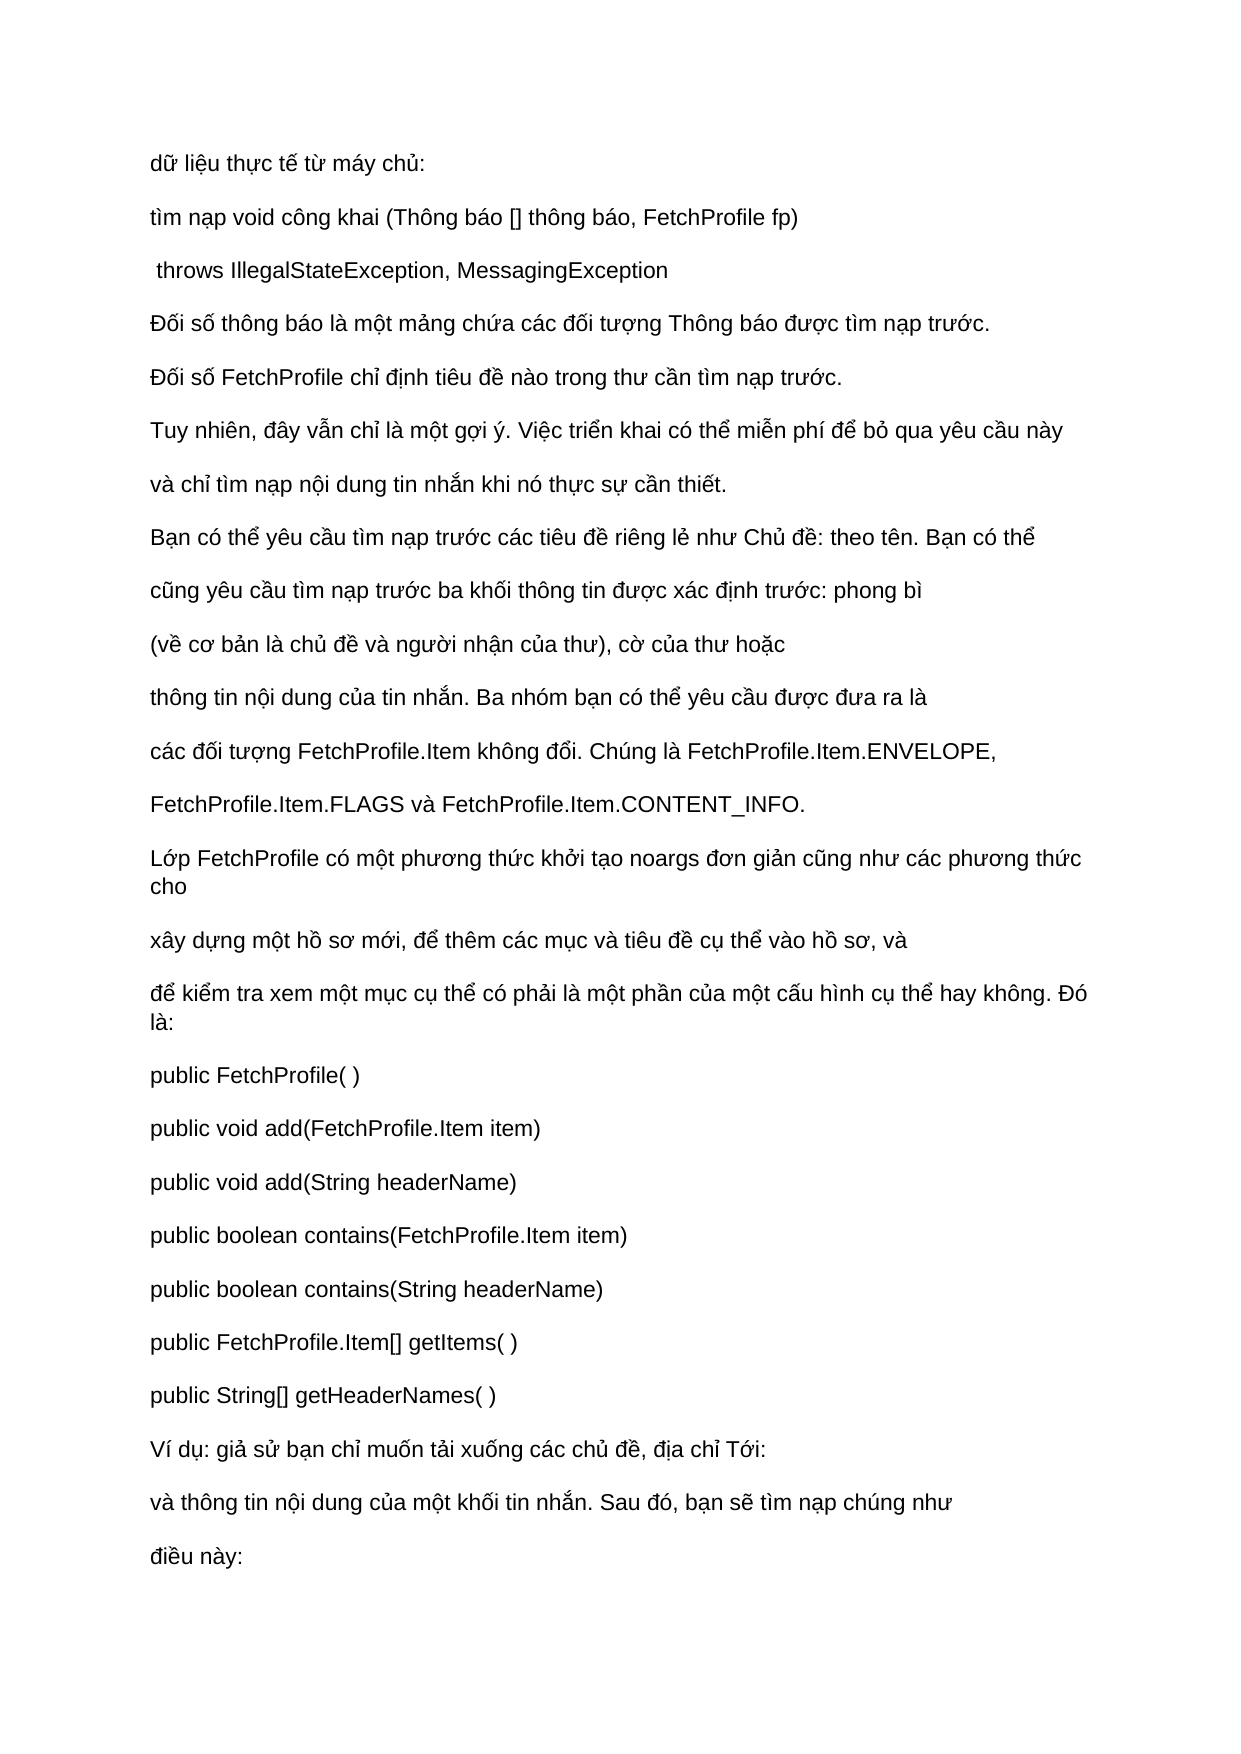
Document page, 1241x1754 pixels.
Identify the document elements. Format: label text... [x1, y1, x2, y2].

text Lớp FetchProfile có một phương thức khởi tạo noargs đơn giản cũng như các phương thức cho [150, 845, 1090, 899]
text public void add(FetchProfile.Item item) [150, 1115, 1090, 1142]
text public boolean contains(FetchProfile.Item item) [150, 1222, 1090, 1248]
text public boolean contains(String headerName) [150, 1276, 1090, 1302]
text public String[] getHeaderNames( ) [150, 1382, 1090, 1409]
text tìm nạp void công khai (Thông báo [] thông báo, FetchProfile fp) [150, 203, 1090, 230]
text FetchProfile.Item.FLAGS và FetchProfile.Item.CONTENT_INFO. [150, 791, 1090, 818]
text và chỉ tìm nạp nội dung tin nhắn khi nó thực sự cần thiết. [150, 471, 1090, 497]
text Tuy nhiên, đây vẫn chỉ là một gợi ý. Việc triển khai có thể miễn phí để bỏ qua yêu cầu này [150, 417, 1090, 443]
text các đối tượng FetchProfile.Item không đổi. Chúng là FetchProfile.Item.ENVELOPE, [150, 738, 1090, 764]
text Bạn có thể yêu cầu tìm nạp trước các tiêu đề riêng lẻ như Chủ đề: theo tên. Bạn có thể [150, 524, 1090, 550]
text dữ liệu thực tế từ máy chủ: [150, 150, 1090, 176]
text xây dựng một hồ sơ mới, để thêm các mục và tiêu đề cụ thể vào hồ sơ, và [150, 927, 1090, 953]
text public void add(String headerName) [150, 1169, 1090, 1195]
text Đối số thông báo là một mảng chứa các đối tượng Thông báo được tìm nạp trước. [150, 310, 1090, 337]
text public FetchProfile.Item[] getItems( ) [150, 1329, 1090, 1355]
text (về cơ bản là chủ đề và người nhận của thư), cờ của thư hoặc [150, 631, 1090, 657]
text thông tin nội dung của tin nhắn. Ba nhóm bạn có thể yêu cầu được đưa ra là [150, 684, 1090, 711]
text throws IllegalStateException, MessagingException [150, 257, 1090, 283]
text Đối số FetchProfile chỉ định tiêu đề nào trong thư cần tìm nạp trước. [150, 364, 1090, 390]
text public FetchProfile( ) [150, 1062, 1090, 1088]
text Ví dụ: giả sử bạn chỉ muốn tải xuống các chủ đề, địa chỉ Tới: [150, 1436, 1090, 1462]
text để kiểm tra xem một mục cụ thể có phải là một phần của một cấu hình cụ thể hay không. Đó là: [150, 980, 1090, 1035]
text và thông tin nội dung của một khối tin nhắn. Sau đó, bạn sẽ tìm nạp chúng như [150, 1489, 1090, 1516]
text cũng yêu cầu tìm nạp trước ba khối thông tin được xác định trước: phong bì [150, 577, 1090, 604]
text điều này: [150, 1543, 1090, 1569]
